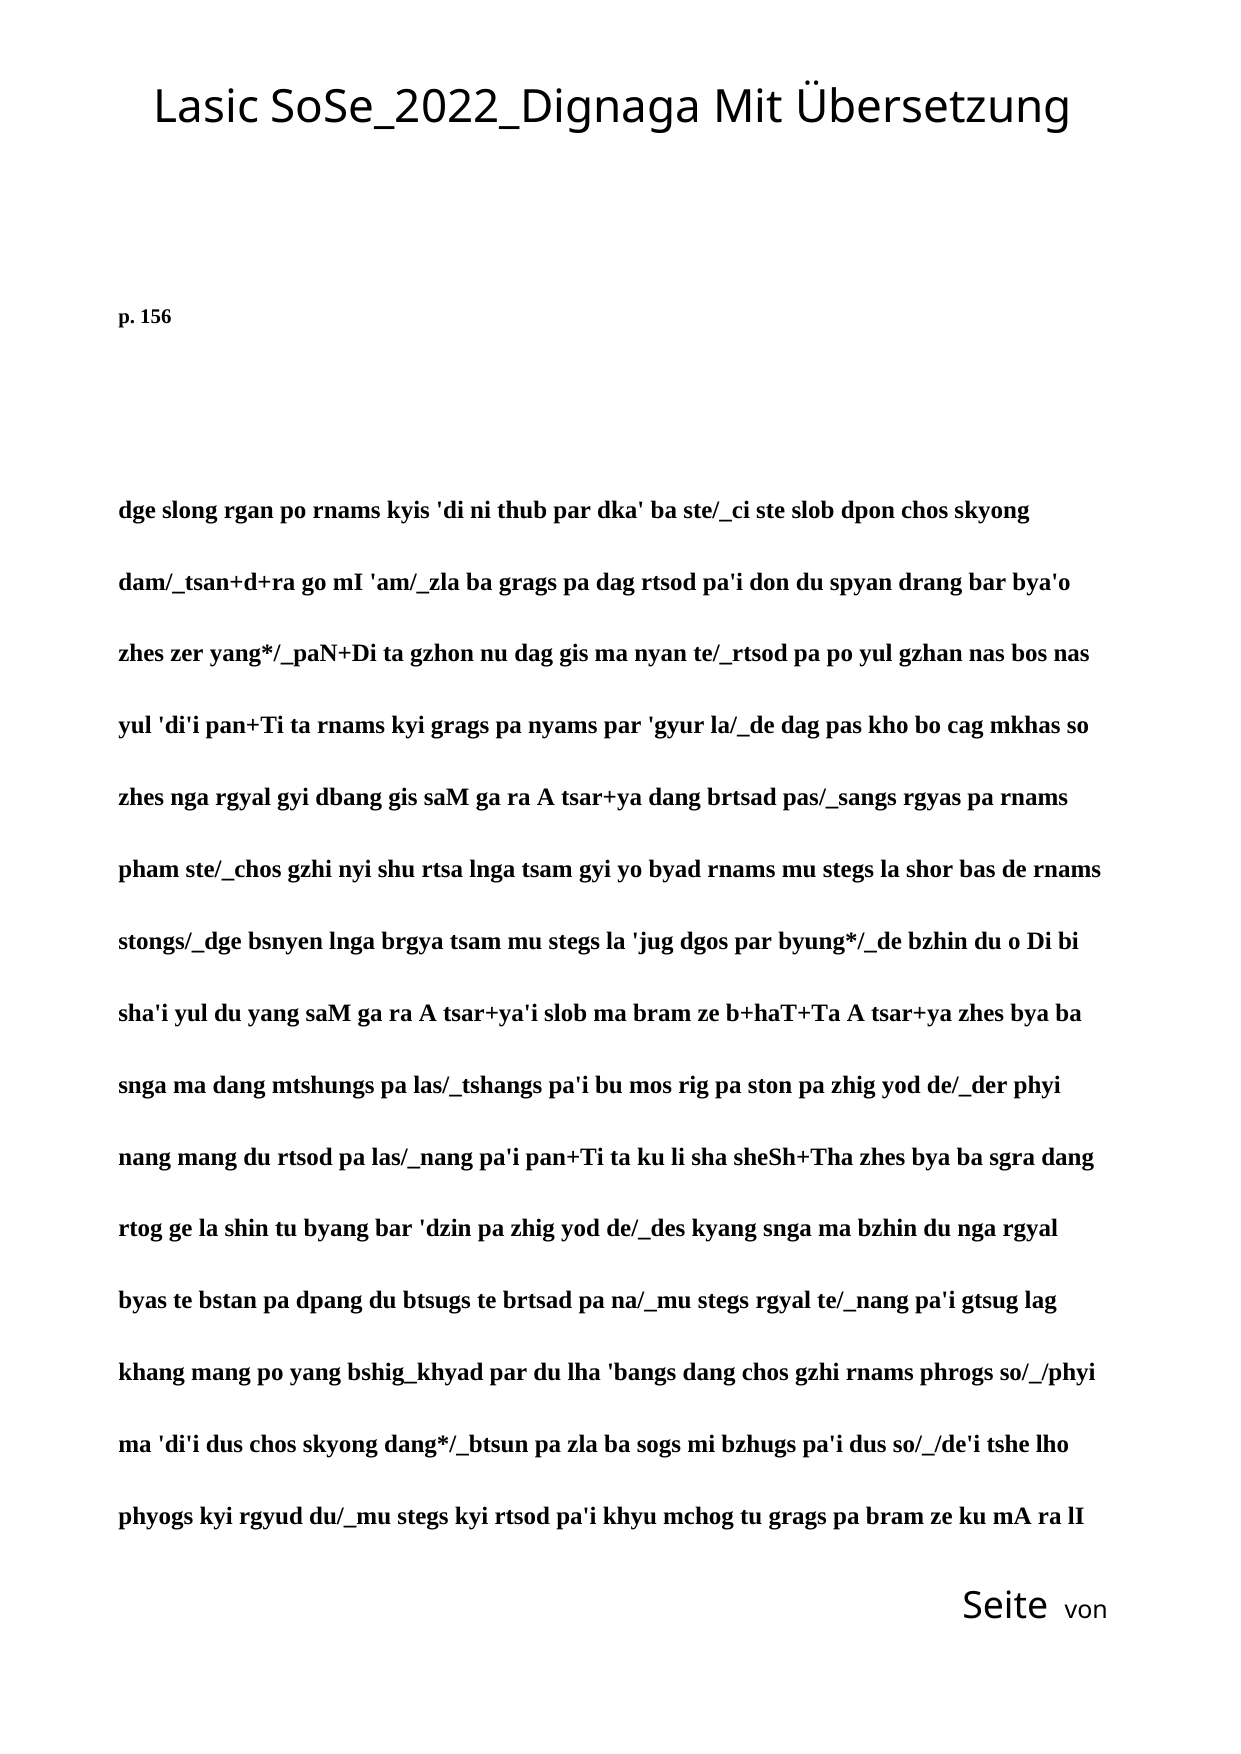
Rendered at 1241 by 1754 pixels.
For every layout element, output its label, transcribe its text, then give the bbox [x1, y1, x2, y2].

text p. 156 [118, 304, 1107, 328]
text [118, 495, 1107, 1530]
